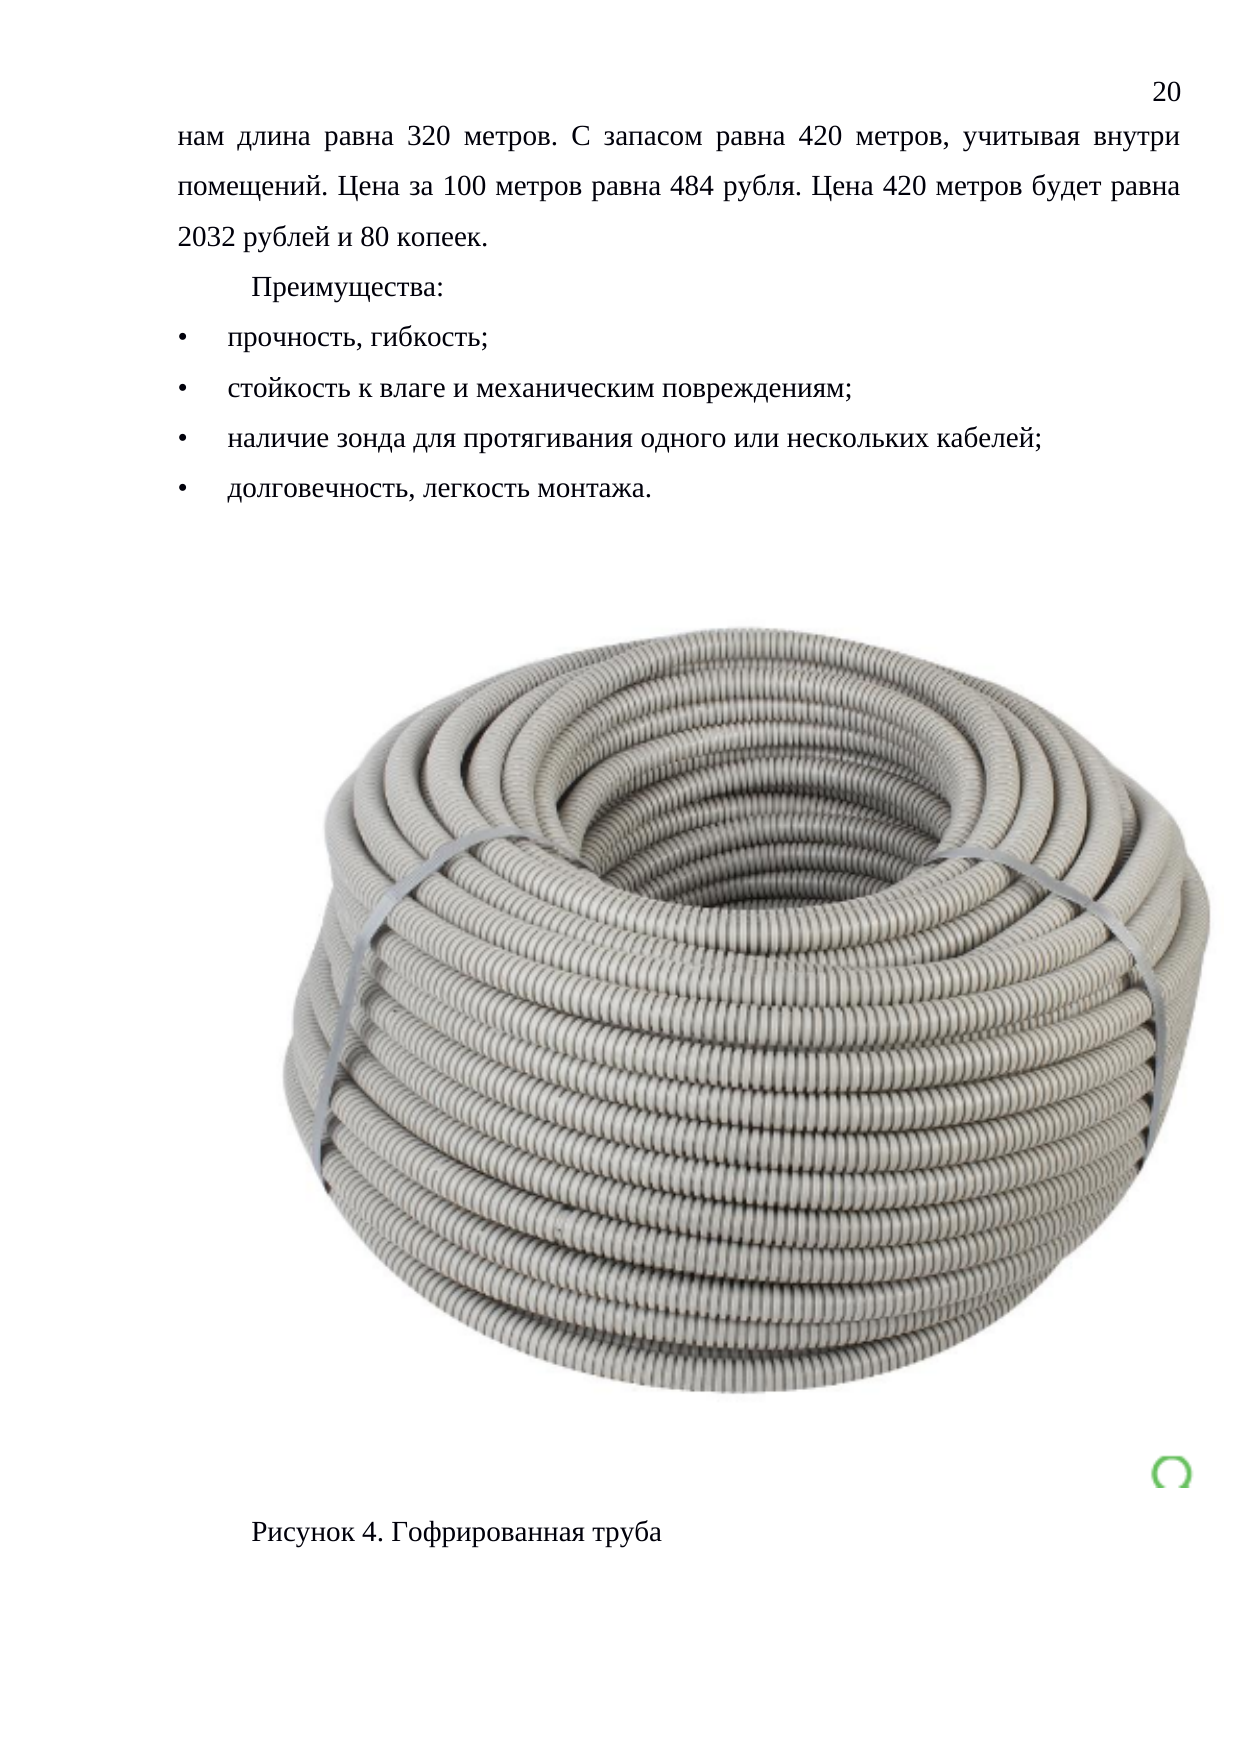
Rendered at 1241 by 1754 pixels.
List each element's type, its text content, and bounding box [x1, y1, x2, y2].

list наличие зонда для протягивания одного или нескольких кабелей; [177, 420, 1181, 453]
picture [269, 533, 1224, 1488]
list стойкость к влаге и механическим повреждениям; [177, 370, 1181, 403]
text Преимущества: [177, 269, 1181, 303]
list прочность, гибкость; [177, 319, 1181, 353]
list долговечность, легкость монтажа. [177, 470, 1181, 504]
